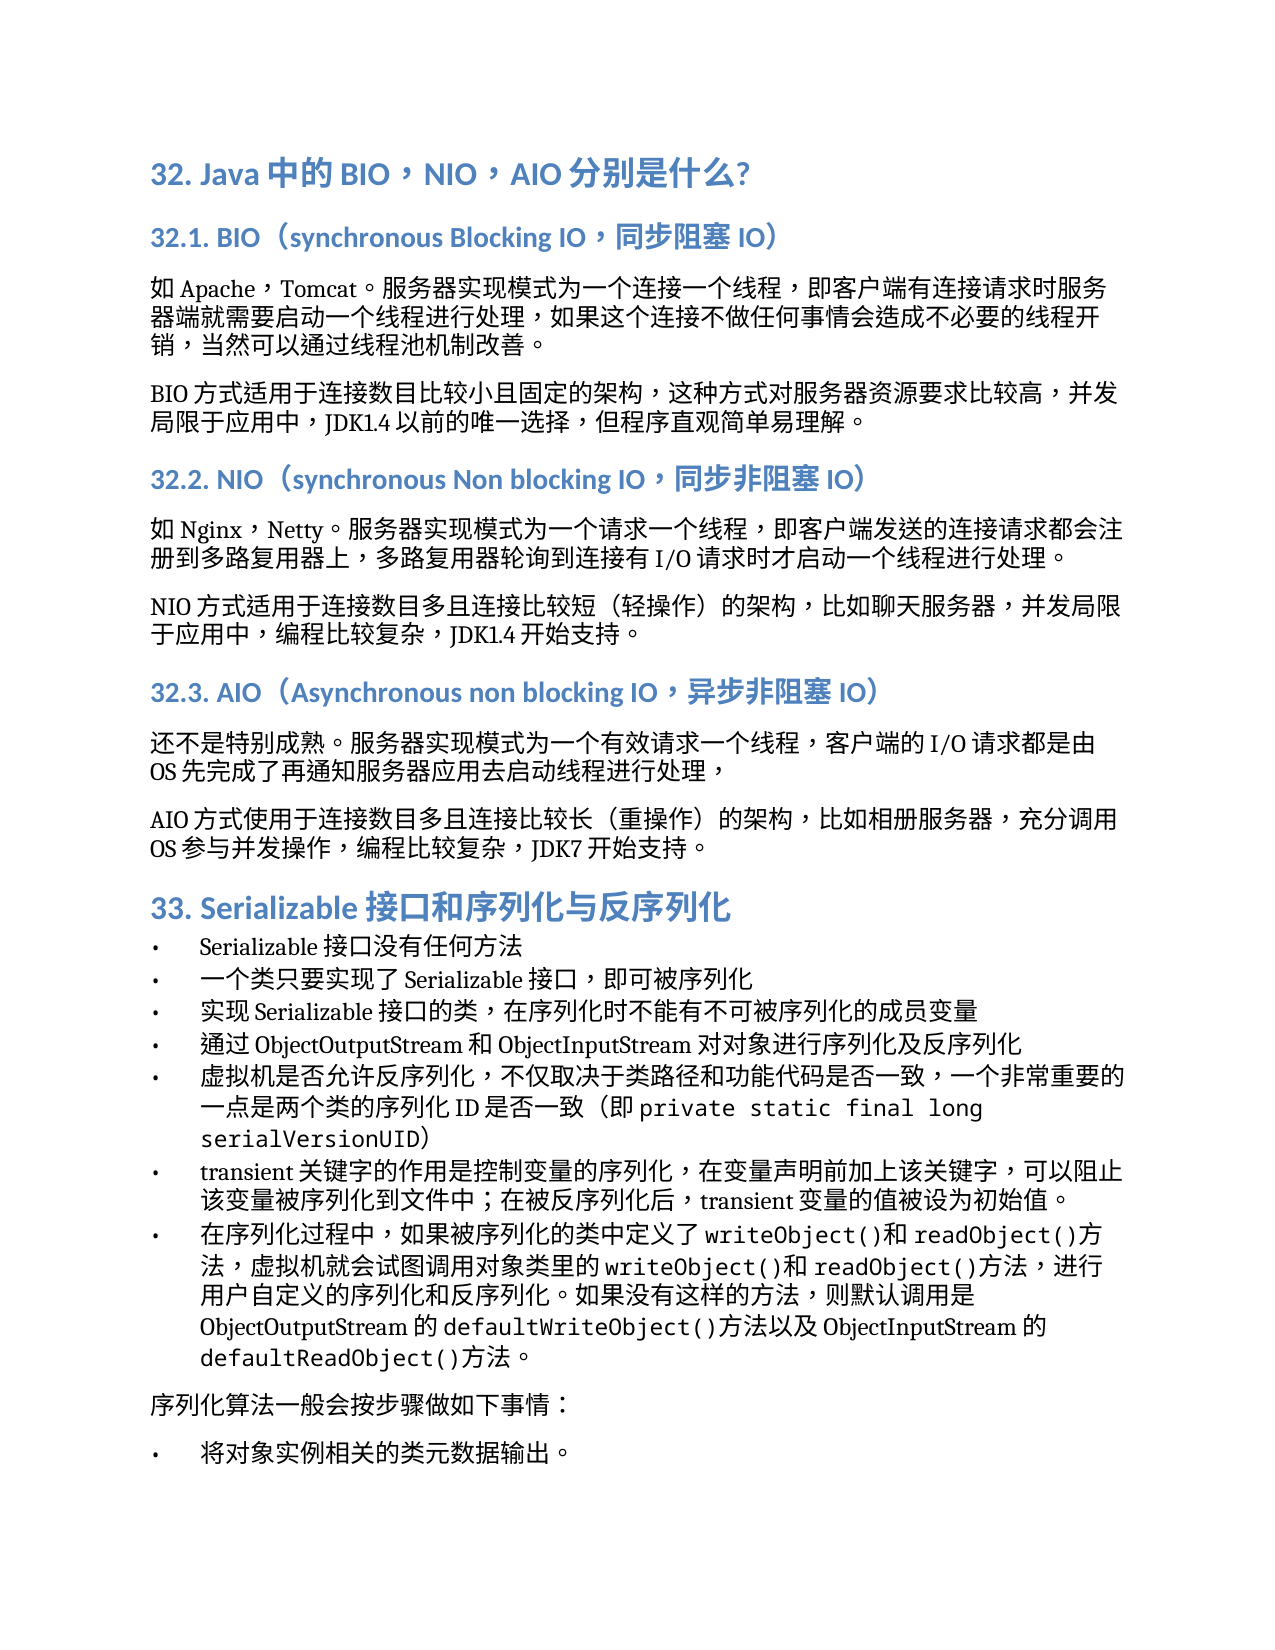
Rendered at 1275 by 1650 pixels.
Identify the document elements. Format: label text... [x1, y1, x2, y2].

list transient关键字的作用是控制变量的序列化，在变量声明前加上该关键字，可以阻止该变量被序列化到文件中；在被反序列化后，transient变量的值被设为初始值。 [150, 1158, 1125, 1216]
list 实现Serializable接口的类，在序列化时不能有不可被序列化的成员变量 [150, 998, 1125, 1027]
subtitle 33. Serializable接口和序列化与反序列化 [150, 884, 1125, 929]
list 通过ObjectOutputStream和ObjectInputStream对对象进行序列化及反序列化 [150, 1031, 1125, 1059]
list 将对象实例相关的类元数据输出。 [150, 1439, 1125, 1468]
text BIO方式适用于连接数目比较小且固定的架构，这种方式对服务器资源要求比较高，并发局限于应用中，JDK1.4以前的唯一选择，但程序直观简单易理解。 [150, 380, 1125, 437]
list Serializable接口没有任何方法 [150, 933, 1125, 962]
text 还不是特别成熟。服务器实现模式为一个有效请求一个线程，客户端的I/O请求都是由OS先完成了再通知服务器应用去启动线程进行处理， [150, 729, 1125, 787]
text NIO方式适用于连接数目多且连接比较短（轻操作）的架构，比如聊天服务器，并发局限于应用中，编程比较复杂，JDK1.4开始支持。 [150, 593, 1125, 650]
text AIO方式使用于连接数目多且连接比较长（重操作）的架构，比如相册服务器，充分调用OS参与并发操作，编程比较复杂，JDK7开始支持。 [150, 806, 1125, 863]
subtitle 32.1. BIO（synchronous Blocking IO，同步阻塞IO） [150, 216, 1125, 256]
text 如Apache，Tomcat。服务器实现模式为一个连接一个线程，即客户端有连接请求时服务器端就需要启动一个线程进行处理，如果这个连接不做任何事情会造成不必要的线程开销，当然可以通过线程池机制改善。 [150, 275, 1125, 361]
list 一个类只要实现了Serializable接口，即可被序列化 [150, 966, 1125, 994]
text 如Nginx，Netty。服务器实现模式为一个请求一个线程，即客户端发送的连接请求都会注册到多路复用器上，多路复用器轮询到连接有I/O请求时才启动一个线程进行处理。 [150, 516, 1125, 574]
list 在序列化过程中，如果被序列化的类中定义了writeObject()和readObject()方法，虚拟机就会试图调用对象类里的writeObject()和readObject()方法，进行用户自定义的序列化和反序列化。如果没有这样的方法，则默认调用是ObjectOutputStream的defaultWriteObject()方法以及ObjectInputStream的defaultReadObject()方法。 [150, 1219, 1125, 1373]
list 虚拟机是否允许反序列化，不仅取决于类路径和功能代码是否一致，一个非常重要的一点是两个类的序列化ID是否一致（即private static final long serialVersionUID） [150, 1063, 1125, 1154]
text 序列化算法一般会按步骤做如下事情： [150, 1392, 1125, 1421]
subtitle 32.3. AIO（Asynchronous non blocking IO，异步非阻塞IO） [150, 671, 1125, 711]
subtitle 32.2. NIO（synchronous Non blocking IO，同步非阻塞IO） [150, 458, 1125, 498]
subtitle 32. Java中的BIO，NIO，AIO分别是什么? [150, 150, 1125, 195]
